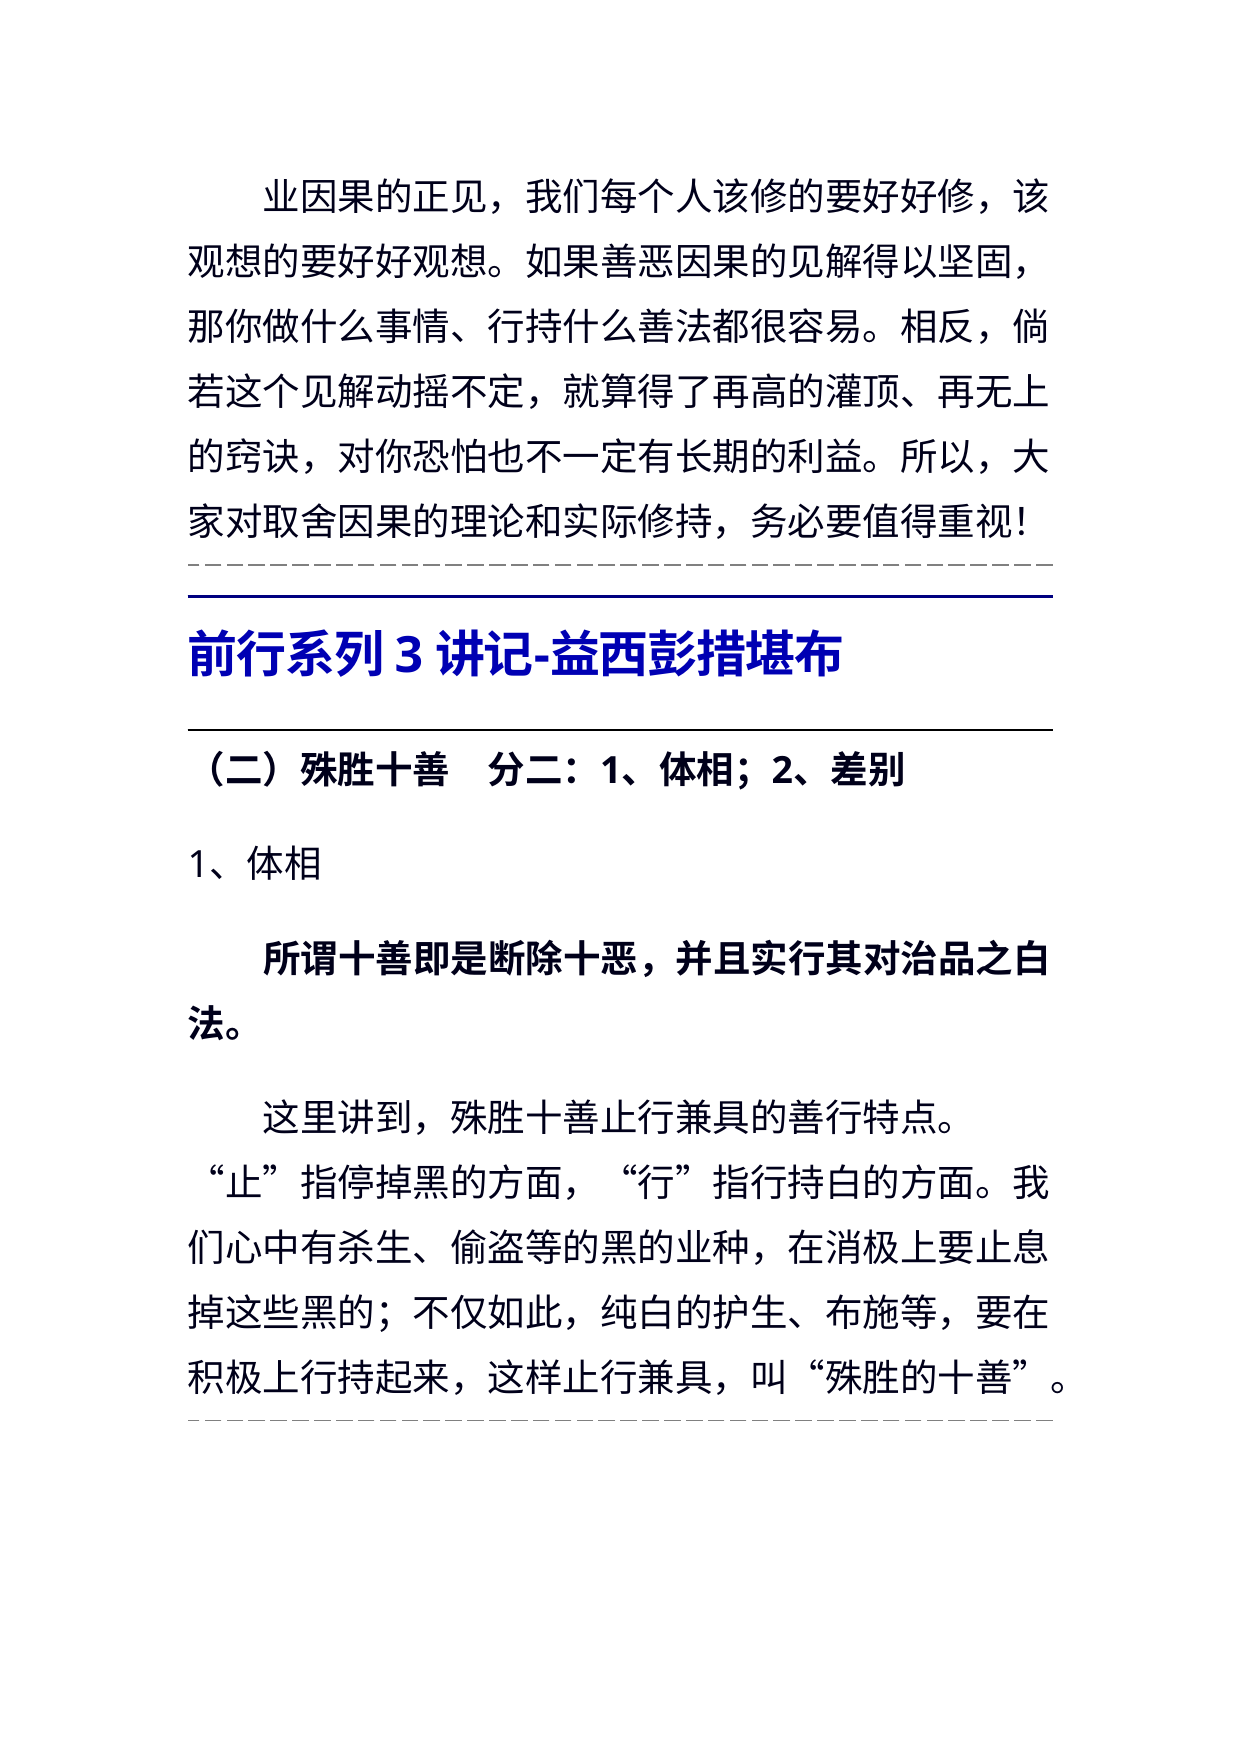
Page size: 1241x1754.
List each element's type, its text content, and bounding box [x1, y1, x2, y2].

text 所谓十善即是断除十恶，并且实行其对治品之白法。 [187, 923, 1053, 1053]
text （二）殊胜十善 分二：1、体相；2、差别 [187, 730, 1053, 800]
text 前行系列 3 讲记-益西彭措堪布 [187, 596, 1053, 700]
text 业因果的正见，我们每个人该修的要好好修，该观想的要好好观想。如果善恶因果的见解得以坚固，那你做什么事情、行持什么善法都很容易。相反，倘若这个见解动摇不定，就算得了再高的灌顶、再无上的窍诀，对你恐怕也不一定有长期的利益。所以，大家对取舍因果的理论和实际修持，务必要值得重视！ [187, 162, 1053, 566]
text 1、体相 [187, 829, 1053, 894]
text 这里讲到，殊胜十善止行兼具的善行特点。“止”指停掉黑的方面，“行”指行持白的方面。我们心中有杀生、偷盗等的黑的业种，在消极上要止息掉这些黑的；不仅如此，纯白的护生、布施等，要在积极上行持起来，这样止行兼具，叫“殊胜的十善”。 [187, 1082, 1053, 1421]
